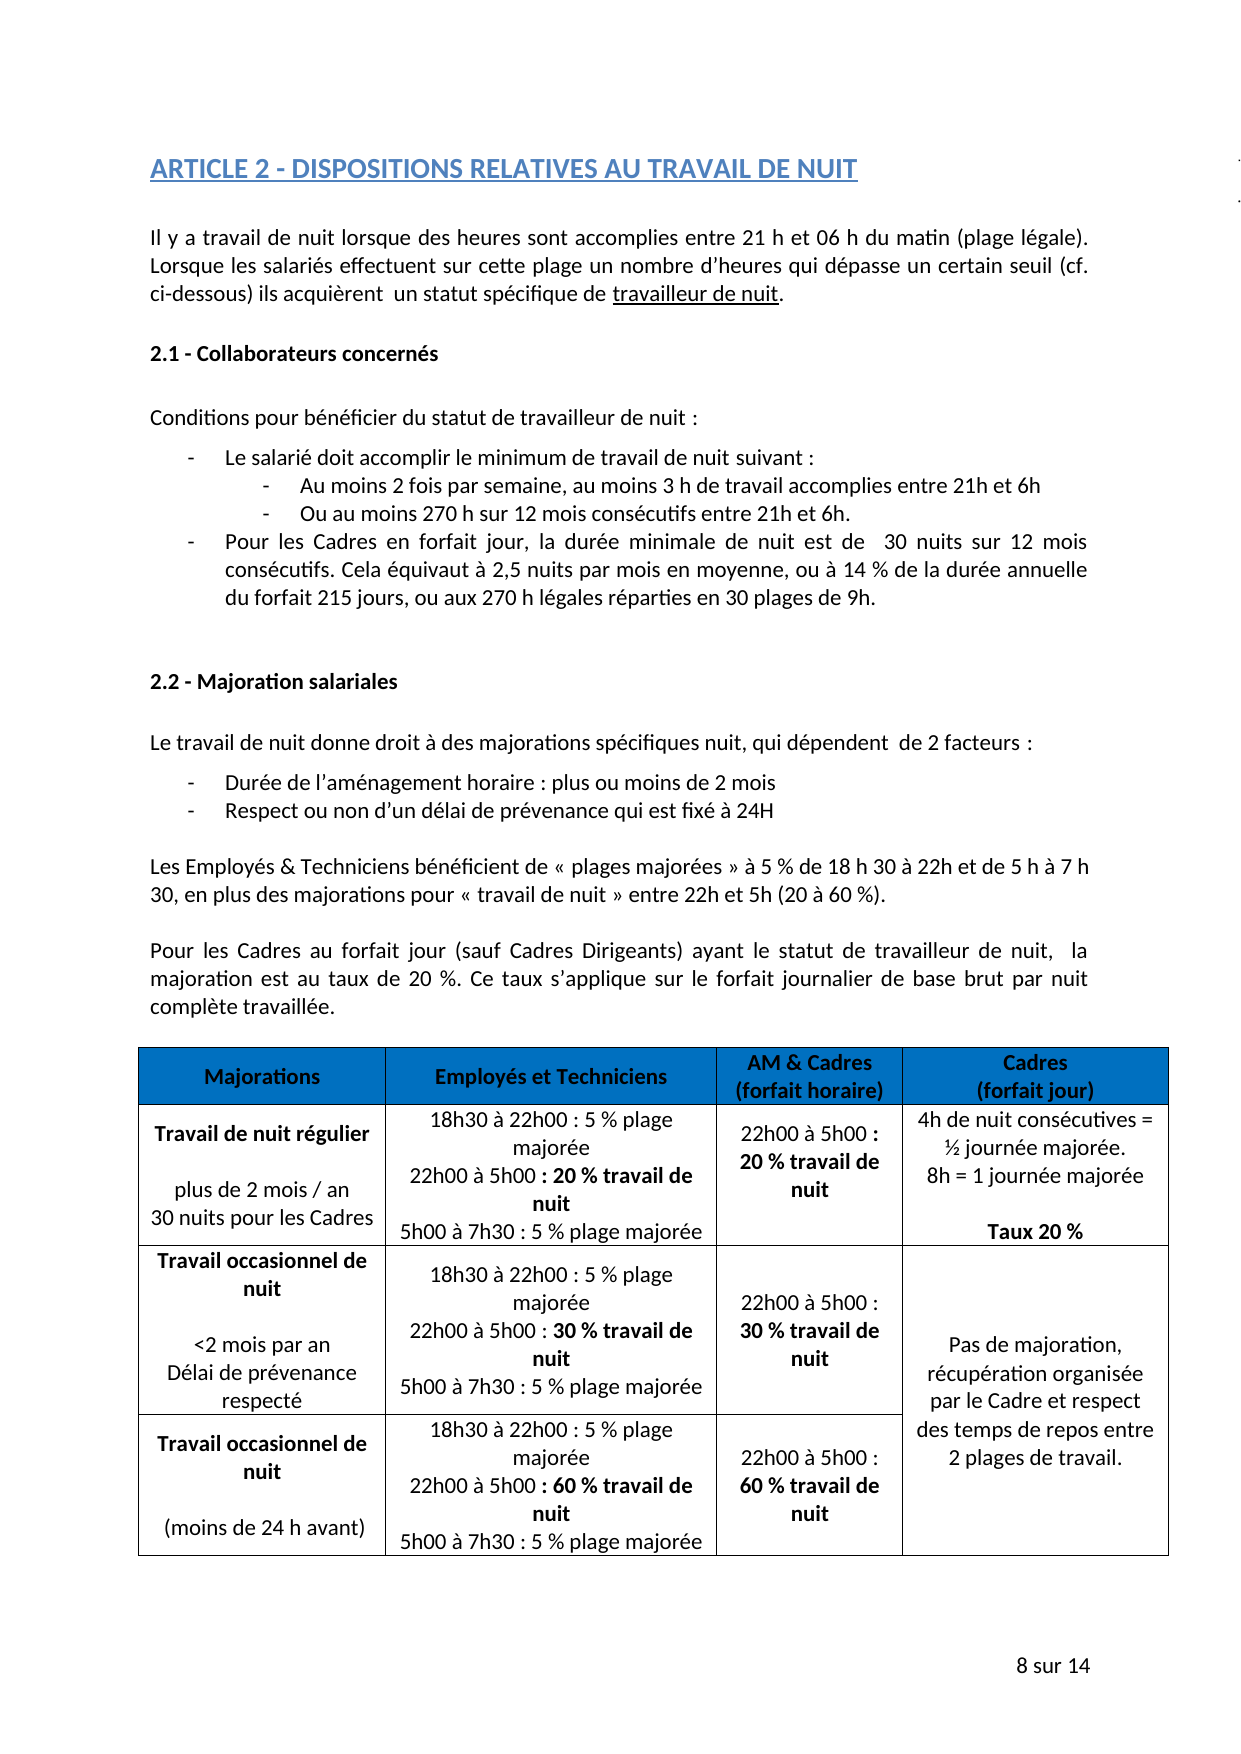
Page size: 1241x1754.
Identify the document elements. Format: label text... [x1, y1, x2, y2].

table_header Majorations [139, 1048, 385, 1104]
list Respect ou non d’un délai de prévenance qui est fixé à 24H [187, 796, 1090, 824]
list Pour les Cadres en forfait jour, la durée minimale de nuit est de 30 nuits sur 12 mois consécutifs. Cela équivaut à 2,5 nuits par mois en moyenne, ou à 14 % de la durée annuelle du forfait 215 jours, ou aux 270 h légales réparties en 30 plages de 9h. [187, 527, 1090, 611]
subtitle ARTICLE 2 - DISPOSITIONS RELATIVES AU TRAVAIL DE NUIT [150, 150, 1090, 186]
table_cell 22h00 à 5h00 : 30 % travail de nuit [717, 1246, 902, 1414]
table_cell 18h30 à 22h00 : 5 % plage majorée 22h00 à 5h00 : 60 % travail de nuit 5h00 à 7h30 : 5 % plage majorée [386, 1415, 716, 1555]
text Le travail de nuit donne droit à des majorations spécifiques nuit, qui dépendent de 2 facteurs : [150, 728, 1090, 756]
text Les Employés & Techniciens bénéficient de « plages majorées » à 5 % de 18 h 30 à 22h et de 5 h à 7 h 30, en plus des majorations pour « travail de nuit » entre 22h et 5h (20 à 60 %). [150, 852, 1090, 908]
table_header Cadres (forfait jour) [903, 1048, 1168, 1104]
subtitle 2.1 - Collaborateurs concernés [150, 339, 1090, 367]
table_cell 18h30 à 22h00 : 5 % plage majorée 22h00 à 5h00 : 30 % travail de nuit 5h00 à 7h30 : 5 % plage majorée [386, 1246, 716, 1414]
list Durée de l’aménagement horaire : plus ou moins de 2 mois [187, 768, 1090, 796]
table_cell Travail occasionnel de nuit <2 mois par an Délai de prévenance respecté [139, 1246, 385, 1414]
subtitle 2.2 - Majoration salariales [150, 667, 1090, 696]
table_cell 18h30 à 22h00 : 5 % plage majorée 22h00 à 5h00 : 20 % travail de nuit 5h00 à 7h30 : 5 % plage majorée [386, 1105, 716, 1245]
table_header AM & Cadres (forfait horaire) [717, 1048, 902, 1104]
table_cell Travail de nuit régulier plus de 2 mois / an 30 nuits pour les Cadres [139, 1105, 385, 1245]
table_cell 22h00 à 5h00 : 60 % travail de nuit [717, 1415, 902, 1555]
table_cell 22h00 à 5h00 : 20 % travail de nuit [717, 1105, 902, 1245]
text Conditions pour bénéficier du statut de travailleur de nuit : [150, 403, 1090, 431]
table_cell Travail occasionnel de nuit (moins de 24 h avant) [139, 1415, 385, 1555]
list Ou au moins 270 h sur 12 mois consécutifs entre 21h et 6h. [262, 499, 1090, 527]
table_cell 4h de nuit consécutives = ½ journée majorée. 8h = 1 journée majorée Taux 20 % [903, 1105, 1168, 1245]
list Le salarié doit accomplir le minimum de travail de nuit suivant : [187, 443, 1090, 471]
list Au moins 2 fois par semaine, au moins 3 h de travail accomplies entre 21h et 6h [262, 471, 1090, 499]
table_cell Pas de majoration, récupération organisée par le Cadre et respect des temps de repos entre 2 plages de travail. [903, 1246, 1168, 1555]
text Il y a travail de nuit lorsque des heures sont accomplies entre 21 h et 06 h du matin (plage légale). Lorsque les salariés effectuent sur cette plage un nombre d’heures qui dépasse un certain seuil (cf. ci-dessous) ils acquièrent un statut spécifique de travailleur de nuit. [150, 223, 1090, 307]
text Pour les Cadres au forfait jour (sauf Cadres Dirigeants) ayant le statut de travailleur de nuit, la majoration est au taux de 20 %. Ce taux s’applique sur le forfait journalier de base brut par nuit complète travaillée. [150, 936, 1090, 1020]
table_header Employés et Techniciens [386, 1048, 716, 1104]
